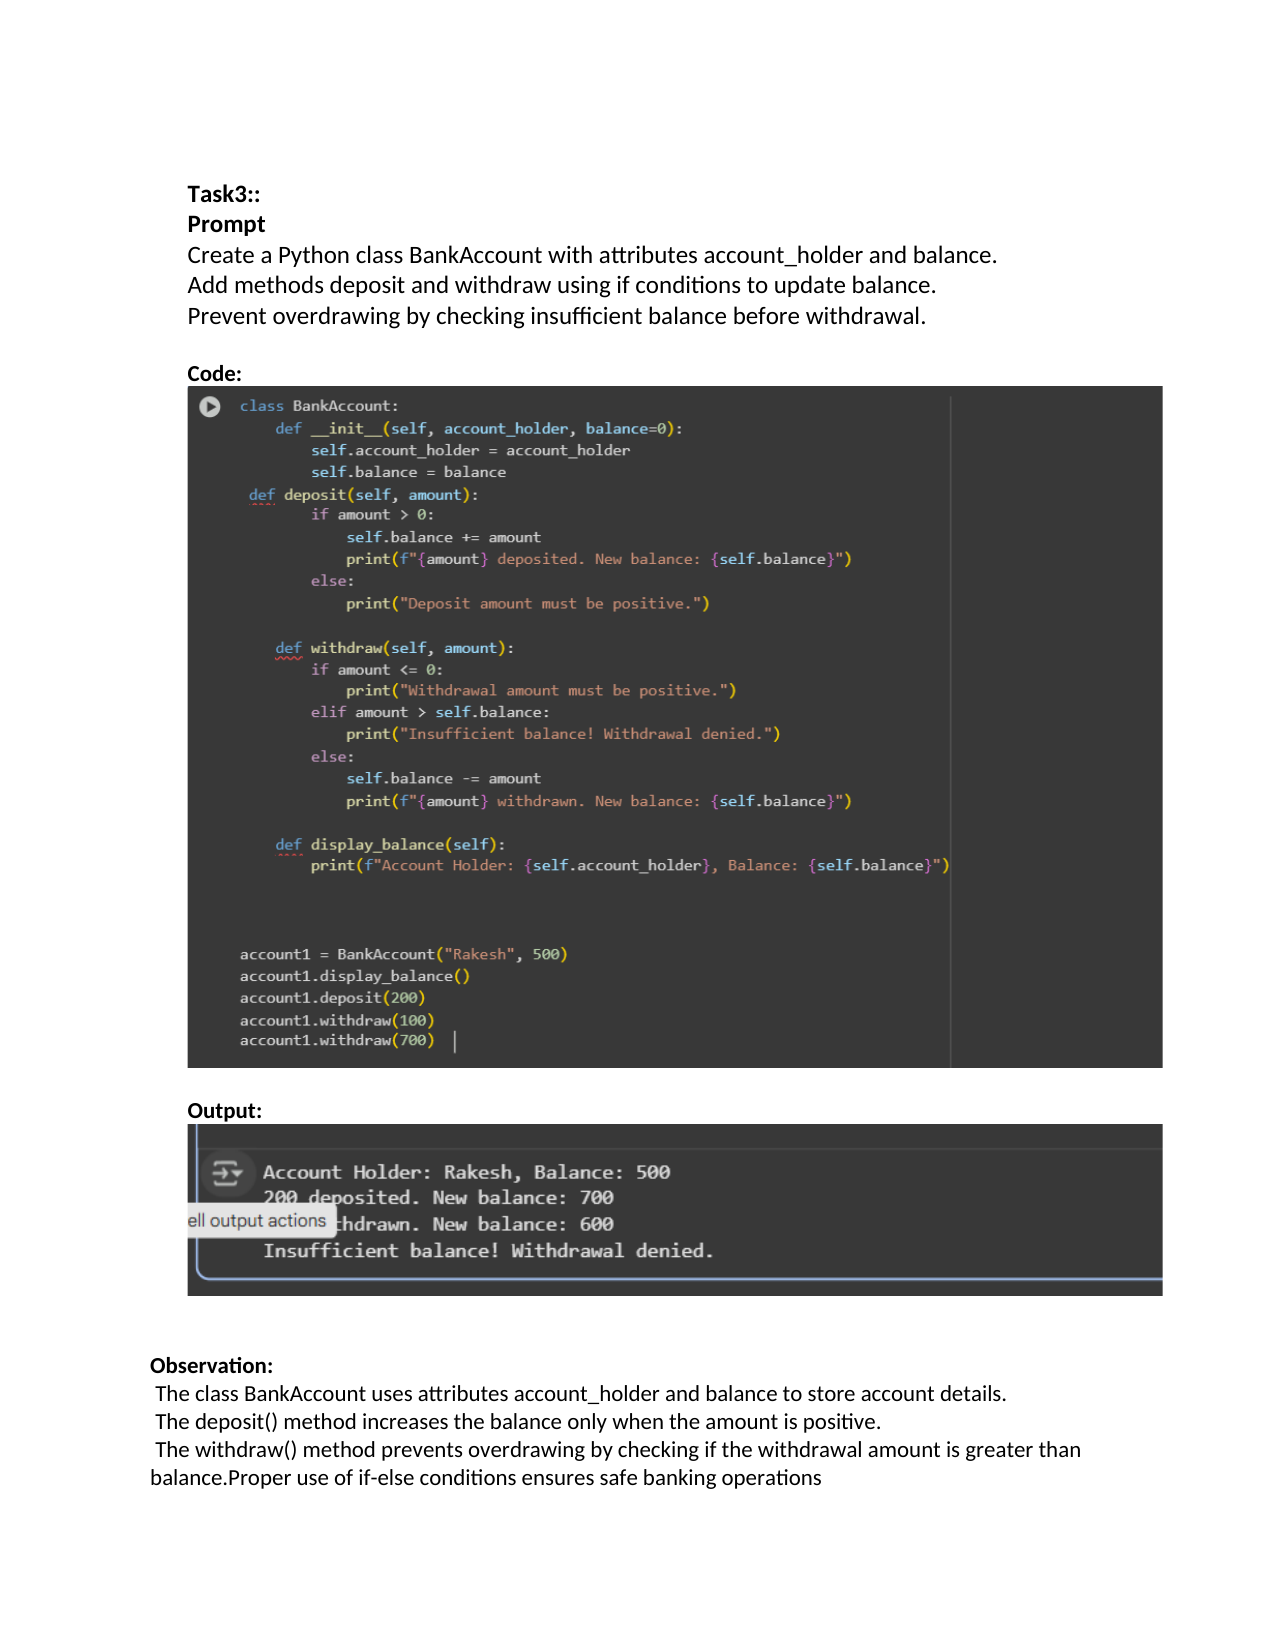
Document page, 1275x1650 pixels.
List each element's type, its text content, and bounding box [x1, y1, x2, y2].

text The withdraw() method prevents overdrawing by checking if the withdrawal amount is greater than balance.Proper use of if-else conditions ensures safe banking operations [150, 1435, 1125, 1491]
text The class BankAccount uses attributes account_holder and balance to store account details. [150, 1379, 1125, 1407]
text The deposit() method increases the balance only when the amount is positive. [150, 1407, 1125, 1435]
text Output: [187, 1096, 1125, 1124]
picture [187, 1124, 1163, 1296]
text Task3:: [187, 178, 1125, 208]
text Prompt [187, 208, 1125, 239]
text Observation: [150, 1351, 1125, 1379]
text Prevent overdrawing by checking insufficient balance before withdrawal. [187, 300, 1125, 331]
text Code: [187, 359, 1125, 386]
picture [187, 386, 1163, 1068]
text Create a Python class BankAccount with attributes account_holder and balance. [187, 239, 1125, 269]
text Add methods deposit and withdraw using if conditions to update balance. [187, 269, 1125, 300]
